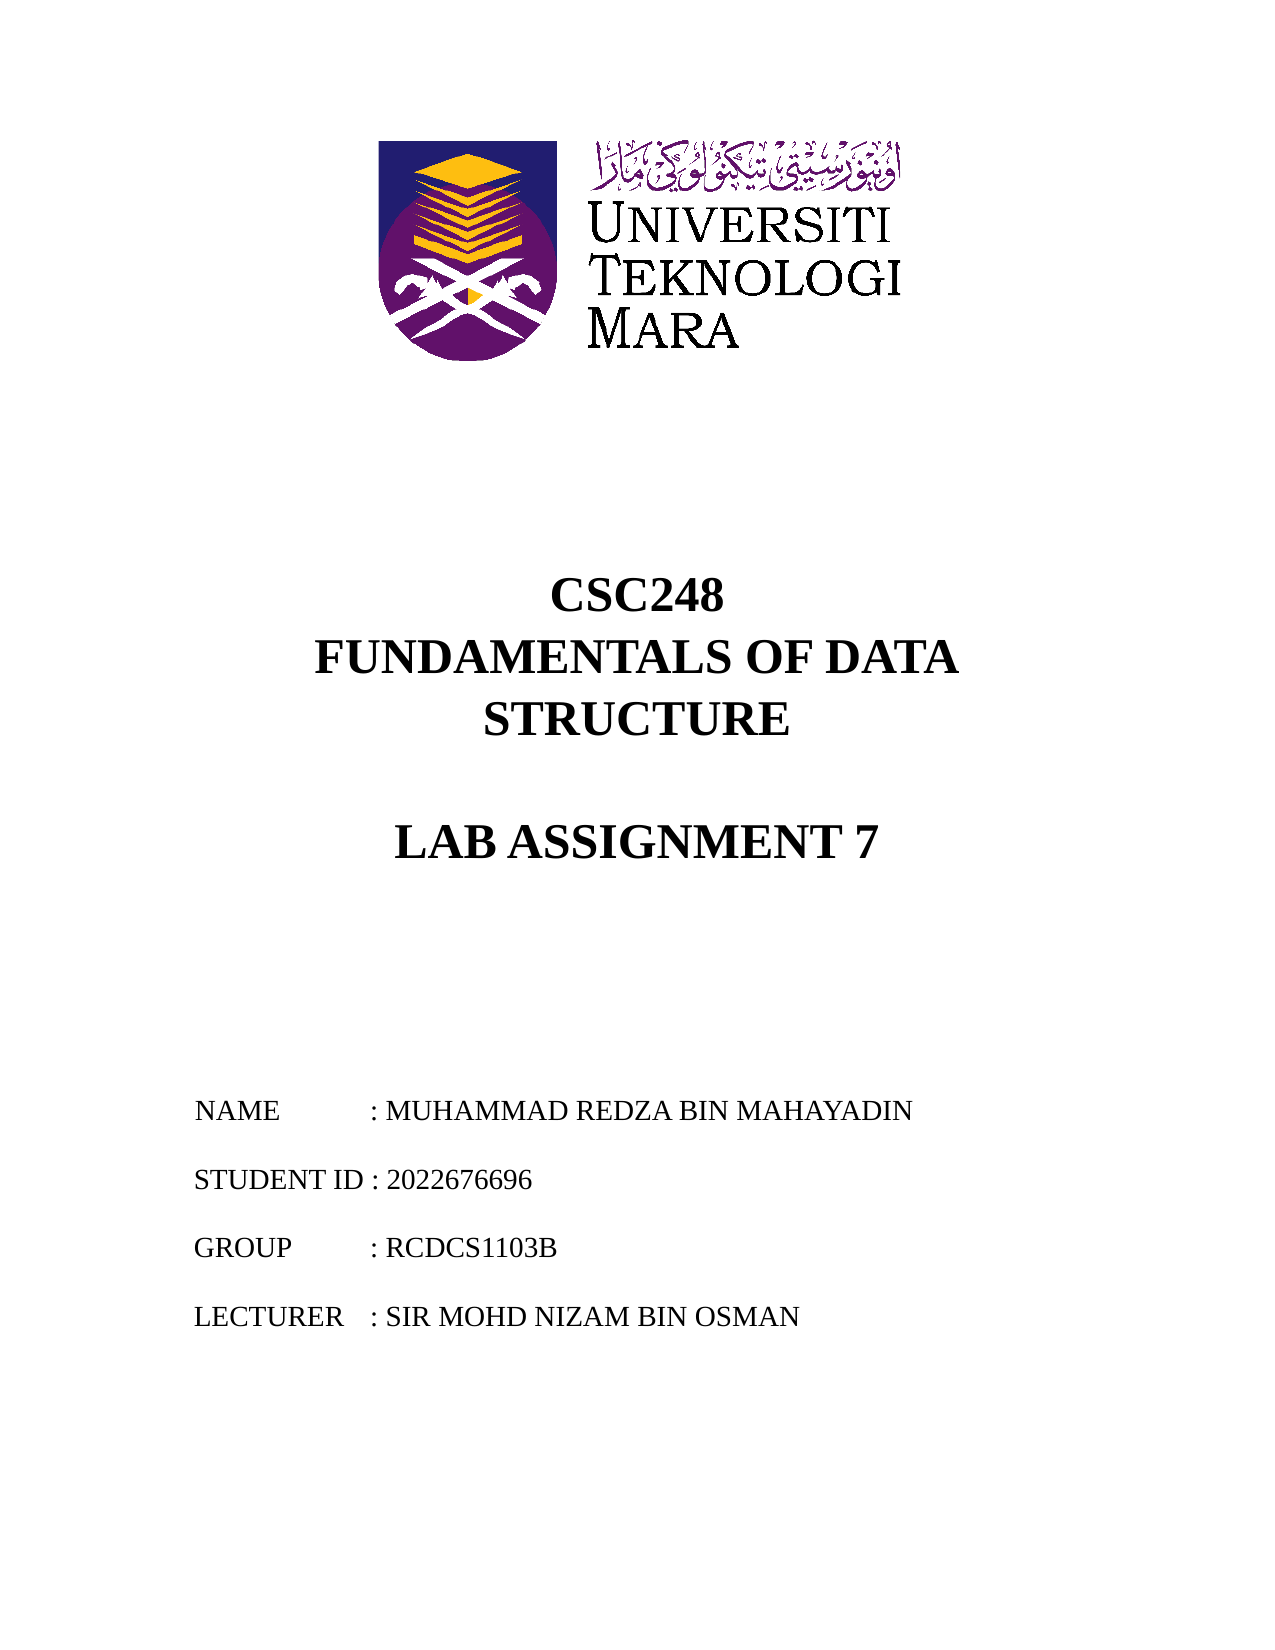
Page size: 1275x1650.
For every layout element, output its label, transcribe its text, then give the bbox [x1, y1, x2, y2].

text STUDENT ID : 2022676696 [193, 1162, 1084, 1195]
text GROUP : RCDCS1103B [193, 1230, 1084, 1264]
text NAME : MUHAMMAD REDZA BIN MAHAYADIN [193, 873, 1084, 1127]
text LECTURER : SIR MOHD NIZAM BIN OSMAN [193, 1299, 1084, 1333]
picture [378, 140, 901, 361]
text CSC248 [195, 377, 1079, 622]
text LAB ASSIGNMENT 7 [195, 811, 1079, 869]
text FUNDAMENTALS OF DATA STRUCTURE [195, 627, 1079, 746]
